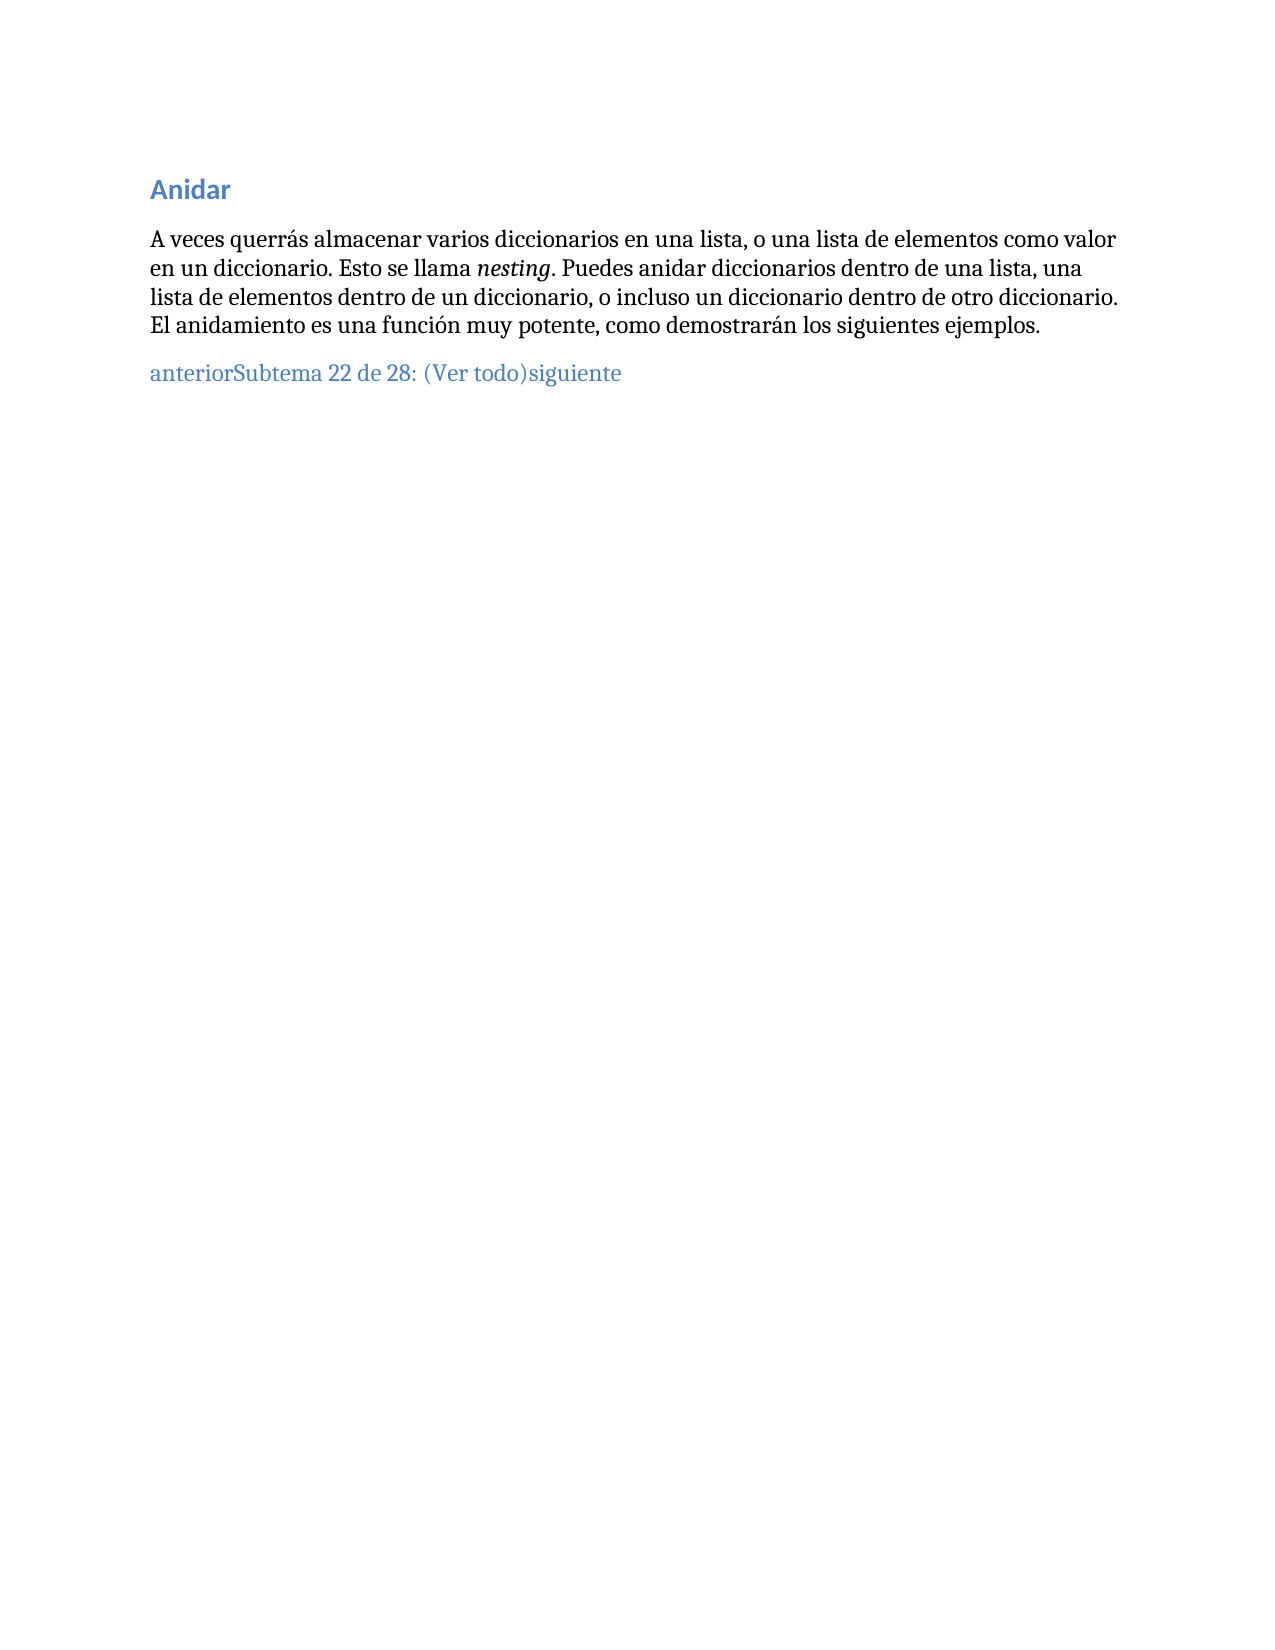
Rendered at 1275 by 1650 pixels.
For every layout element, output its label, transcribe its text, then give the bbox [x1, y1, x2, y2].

text A veces querrás almacenar varios diccionarios en una lista, o una lista de elementos como valor en un diccionario. Esto se llama nesting. Puedes anidar diccionarios dentro de una lista, una lista de elementos dentro de un diccionario, o incluso un diccionario dentro de otro diccionario. El anidamiento es una función muy potente, como demostrarán los siguientes ejemplos. [150, 225, 1125, 340]
subtitle Anidar [150, 171, 1125, 206]
text anteriorSubtema 22 de 28: (Ver todo)siguiente [150, 359, 1125, 416]
